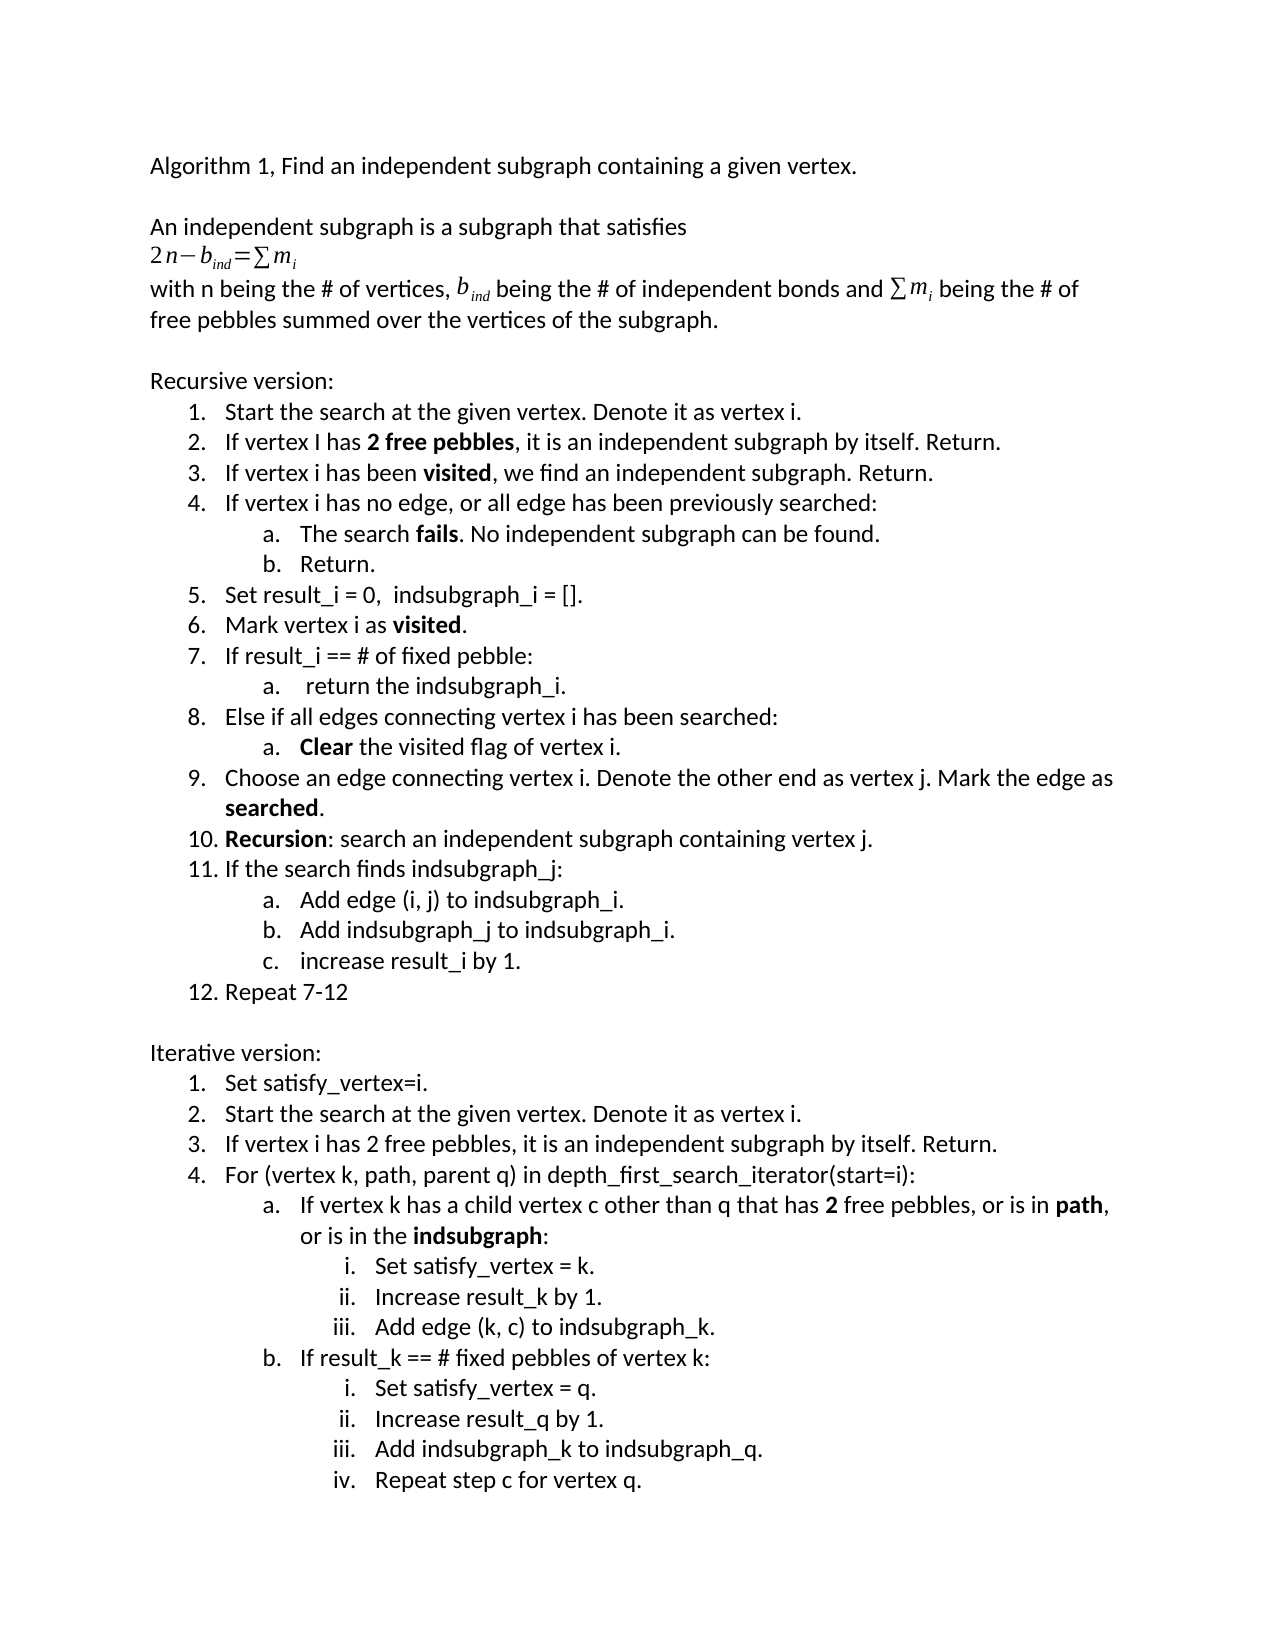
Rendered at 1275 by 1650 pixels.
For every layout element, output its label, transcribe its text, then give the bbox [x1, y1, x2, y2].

list return the indsubgraph_i. [262, 671, 1125, 701]
list Set satisfy_vertex=i. [187, 1067, 1125, 1098]
list Increase result_k by 1. [356, 1281, 1125, 1311]
list If vertex I has 2 free pebbles, it is an independent subgraph by itself. Return. [187, 426, 1125, 457]
list Clear the visited flag of vertex i. [262, 732, 1125, 762]
list The search fails. No independent subgraph can be found. [262, 518, 1125, 548]
list Return. [262, 548, 1125, 579]
list Repeat 7-12 [187, 976, 1125, 1006]
list Mark vertex i as visited. [187, 609, 1125, 640]
text Recursive version: [150, 365, 1125, 396]
text An independent subgraph is a subgraph that satisfies [150, 211, 1125, 242]
list If vertex k has a child vertex c other than q that has 2 free pebbles, or is in path, or is in the indsubgraph: [262, 1189, 1125, 1250]
list If vertex i has been visited, we find an independent subgraph. Return. [187, 457, 1125, 487]
list Recursion: search an independent subgraph containing vertex j. [187, 823, 1125, 854]
text Algorithm 1, Find an independent subgraph containing a given vertex. [150, 150, 1125, 181]
list If result_k == # fixed pebbles of vertex k: [262, 1342, 1125, 1372]
list Increase result_q by 1. [356, 1403, 1125, 1433]
list If the search finds indsubgraph_j: [187, 854, 1125, 884]
list increase result_i by 1. [262, 945, 1125, 976]
list If result_i == # of fixed pebble: [187, 640, 1125, 671]
list Start the search at the given vertex. Denote it as vertex i. [187, 1098, 1125, 1128]
list Set satisfy_vertex = k. [356, 1250, 1125, 1281]
list Start the search at the given vertex. Denote it as vertex i. [187, 396, 1125, 426]
list Choose an edge connecting vertex i. Denote the other end as vertex j. Mark the edge as searched. [187, 762, 1125, 823]
list If vertex i has no edge, or all edge has been previously searched: [187, 487, 1125, 518]
text with n being the # of vertices, being the # of independent bonds and being the # of free pebbles summed over the vertices of the subgraph. [150, 273, 1125, 335]
text Iterative version: [150, 1037, 1125, 1067]
list Set result_i = 0, indsubgraph_i = []. [187, 579, 1125, 609]
list Add edge (k, c) to indsubgraph_k. [356, 1311, 1125, 1342]
list Add indsubgraph_j to indsubgraph_i. [262, 915, 1125, 945]
list Repeat step c for vertex q. [356, 1464, 1125, 1494]
list Set satisfy_vertex = q. [356, 1372, 1125, 1403]
list Add edge (i, j) to indsubgraph_i. [262, 884, 1125, 915]
list Add indsubgraph_k to indsubgraph_q. [356, 1433, 1125, 1464]
list If vertex i has 2 free pebbles, it is an independent subgraph by itself. Return. [187, 1128, 1125, 1159]
list Else if all edges connecting vertex i has been searched: [187, 701, 1125, 732]
list For (vertex k, path, parent q) in depth_first_search_iterator(start=i): [187, 1159, 1125, 1189]
